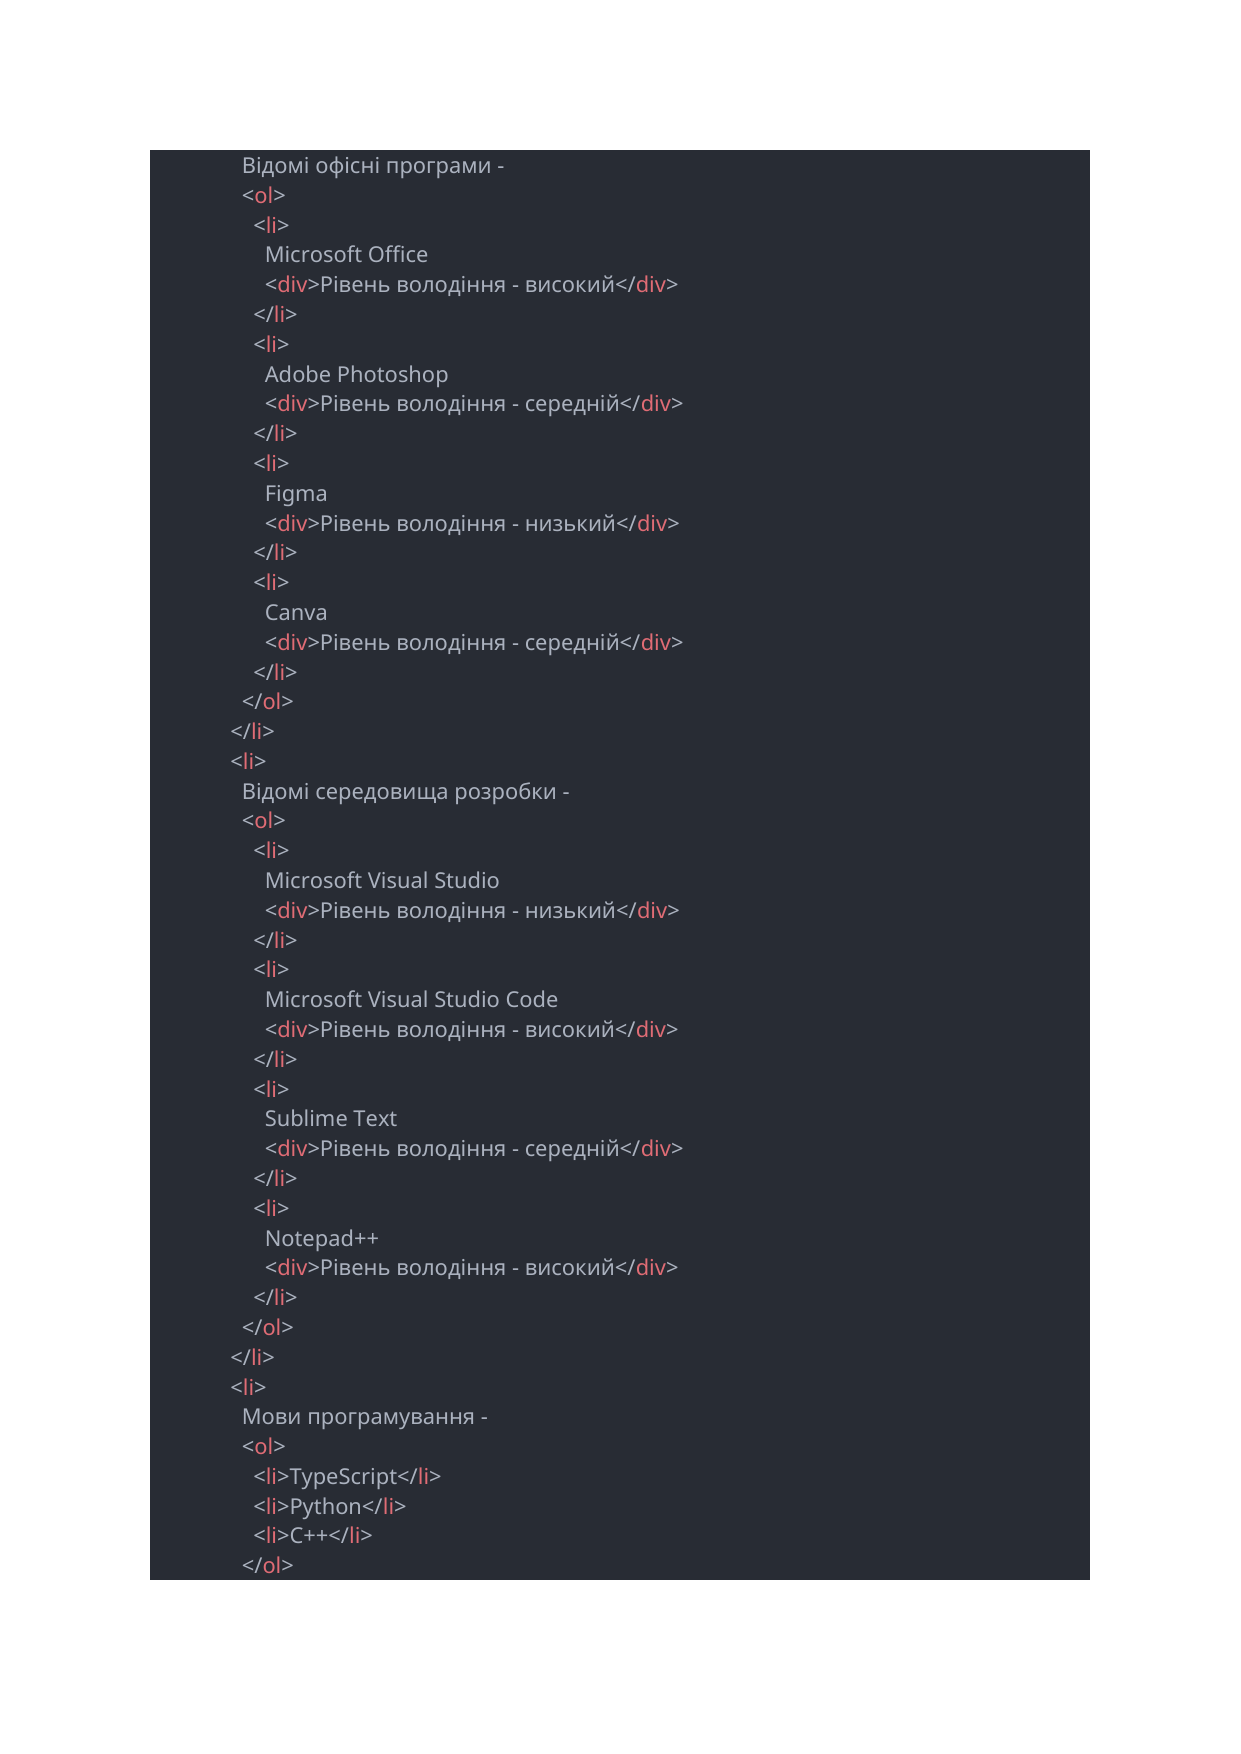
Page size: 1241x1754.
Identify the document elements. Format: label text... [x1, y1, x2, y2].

text <li> [150, 329, 1090, 358]
text <ol> [150, 180, 1090, 209]
text <div>Рівень володіння - середній</div> [150, 627, 1090, 656]
text Figma [150, 478, 1090, 507]
text <div>Рівень володіння - середній</div> [150, 388, 1090, 418]
text </li> [150, 1044, 1090, 1073]
text Notepad++ [150, 1222, 1090, 1252]
text <div>Рівень володіння - середній</div> [150, 1133, 1090, 1163]
text Відомі офісні програми - [150, 150, 1090, 180]
text <ol> [150, 1431, 1090, 1461]
text Sublime Text [150, 1103, 1090, 1133]
text <li>Python</li> [150, 1491, 1090, 1520]
text </ol> [150, 1312, 1090, 1342]
text </ol> [150, 1550, 1090, 1580]
text <li>C++</li> [150, 1520, 1090, 1550]
text Відомі середовища розробки - [150, 776, 1090, 805]
text <div>Рівень володіння - високий</div> [150, 1252, 1090, 1282]
text <div>Рівень володіння - високий</div> [150, 1014, 1090, 1044]
text <div>Рівень володіння - низький</div> [150, 507, 1090, 537]
text Microsoft Office [150, 239, 1090, 269]
text </li> [150, 656, 1090, 686]
text <li> [150, 746, 1090, 776]
text </li> [150, 1282, 1090, 1312]
text <div>Рівень володіння - високий</div> [150, 269, 1090, 299]
text <li> [150, 954, 1090, 984]
text <li>TypeScript</li> [150, 1461, 1090, 1491]
text <div>Рівень володіння - низький</div> [150, 895, 1090, 924]
text <ol> [150, 805, 1090, 835]
text </li> [150, 418, 1090, 448]
text <li> [150, 1193, 1090, 1222]
text Adobe Photoshop [150, 358, 1090, 388]
text <li> [150, 1371, 1090, 1401]
text Canva [150, 597, 1090, 627]
text <li> [150, 209, 1090, 239]
text </li> [150, 716, 1090, 746]
text <li> [150, 448, 1090, 478]
text </li> [150, 924, 1090, 954]
text Microsoft Visual Studio [150, 865, 1090, 895]
text Мови програмування - [150, 1401, 1090, 1431]
text <li> [150, 567, 1090, 597]
text <li> [150, 835, 1090, 865]
text </li> [150, 537, 1090, 567]
text <li> [150, 1073, 1090, 1103]
text </li> [150, 1163, 1090, 1193]
text </li> [150, 1342, 1090, 1371]
text Microsoft Visual Studio Code [150, 984, 1090, 1014]
text </li> [150, 299, 1090, 329]
text </ol> [150, 686, 1090, 716]
